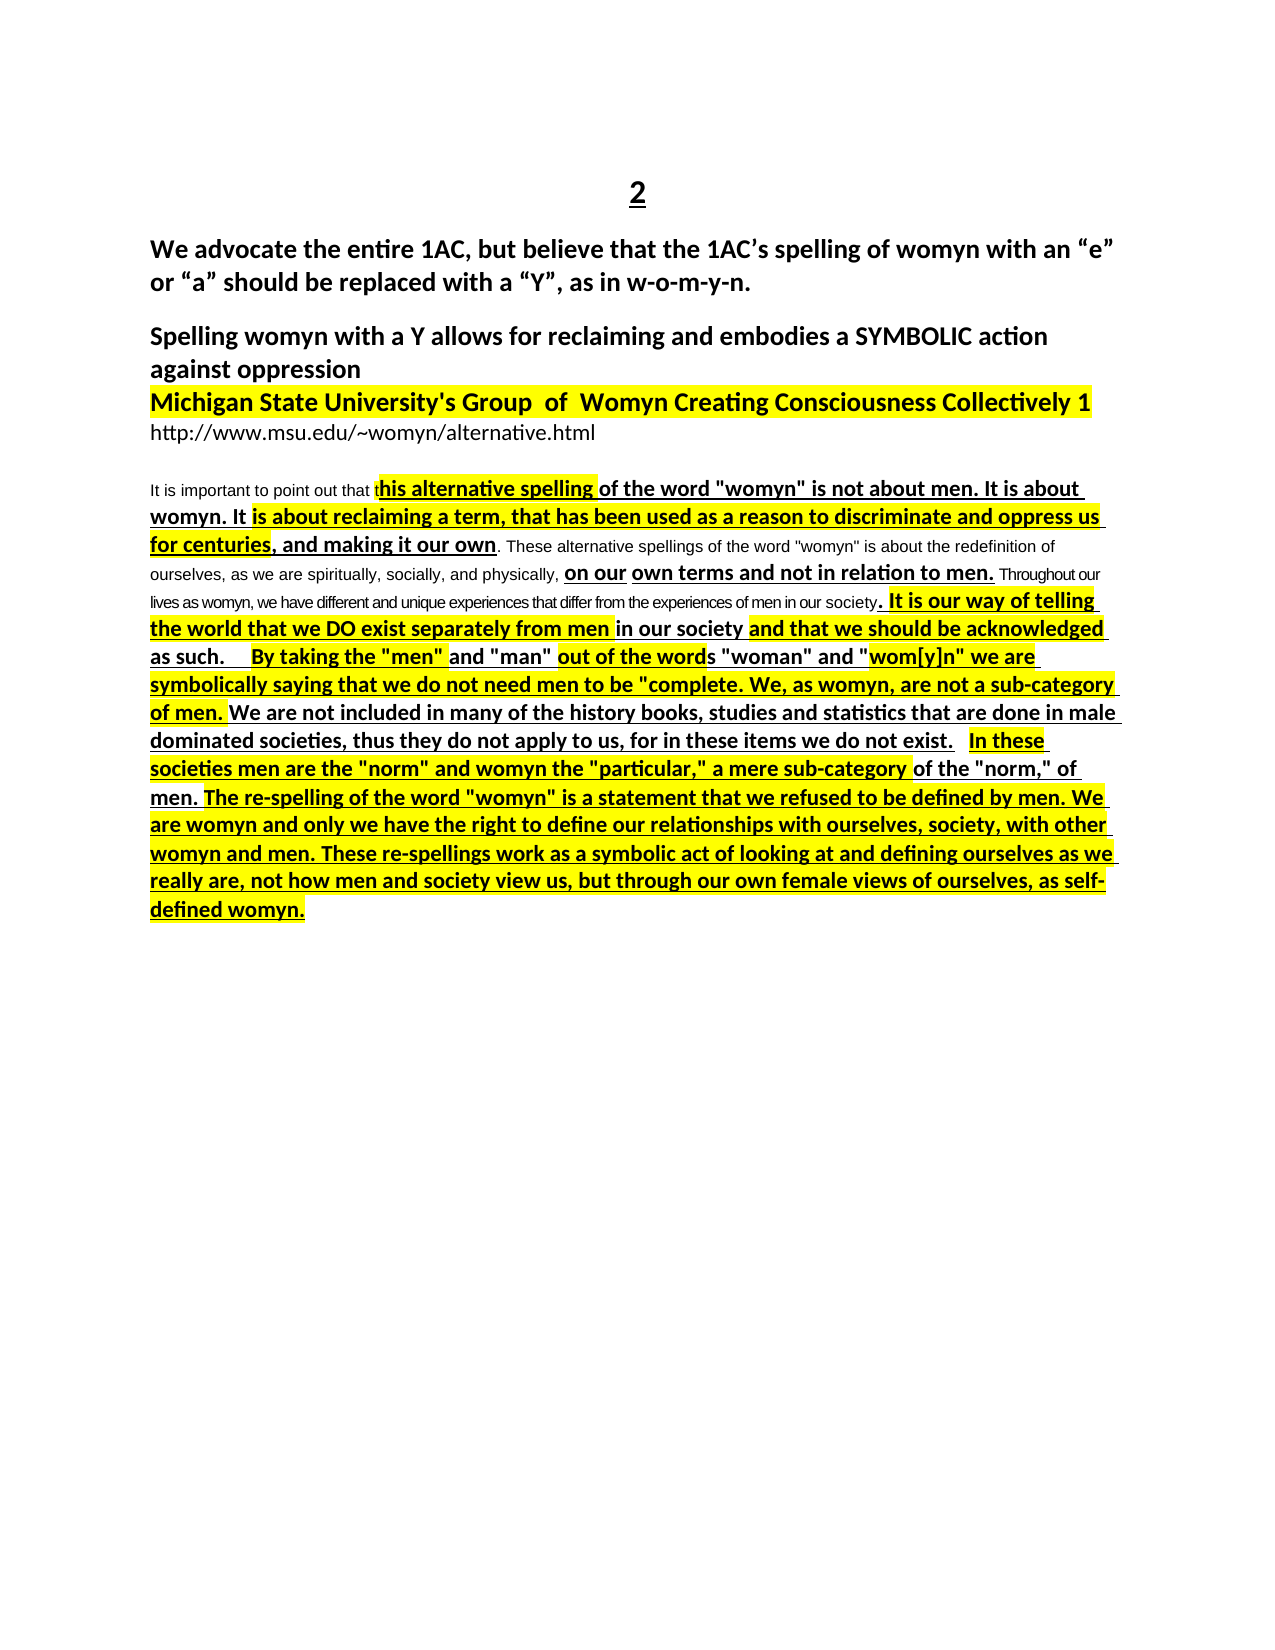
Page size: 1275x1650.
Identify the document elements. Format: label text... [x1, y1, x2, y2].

text Michigan State University's Group of Womyn Creating Consciousness Collectively 1 http://www.msu.edu/~womyn/alternative.html [150, 385, 1125, 446]
subtitle We advocate the entire 1AC, but believe that the 1AC’s spelling of womyn with an “e” or “a” should be replaced with a “Y”, as in w-o-m-y-n. [150, 232, 1125, 298]
subtitle 2 [150, 171, 1125, 212]
text It is important to point out that this alternative spelling of the word "womyn" is not about men. It is about womyn. It is about reclaiming a term, that has been used as a reason to discriminate and oppress us for centuries, and making it our own. These alternative spellings of the word "womyn" is about the redefinition of ourselves, as we are spiritually, socially, and physically, on our own terms and not in relation to men. Throughout our lives as womyn, we have different and unique experiences that differ from the experiences of men in our society. It is our way of telling the world that we DO exist separately from men in our society and that we should be acknowledged as such. By taking the "men" and "man" out of the words "woman" and "wom[y]n" we are symbolically saying that we do not need men to be "complete. We, as womyn, are not a sub-category of men. We are not included in many of the history books, studies and statistics that are done in male dominated societies, thus they do not apply to us, for in these items we do not exist. In these societies men are the "norm" and womyn the "particular," a mere sub-category of the "norm," of men. The re-spelling of the word "womyn" is a statement that we refused to be defined by men. We are womyn and only we have the right to define our relationships with ourselves, society, with other womyn and men. These re-spellings work as a symbolic act of looking at and defining ourselves as we really are, not how men and society view us, but through our own female views of ourselves, as self-defined womyn. [150, 474, 1125, 923]
subtitle Spelling womyn with a Y allows for reclaiming and embodies a SYMBOLIC action against oppression [150, 319, 1125, 385]
